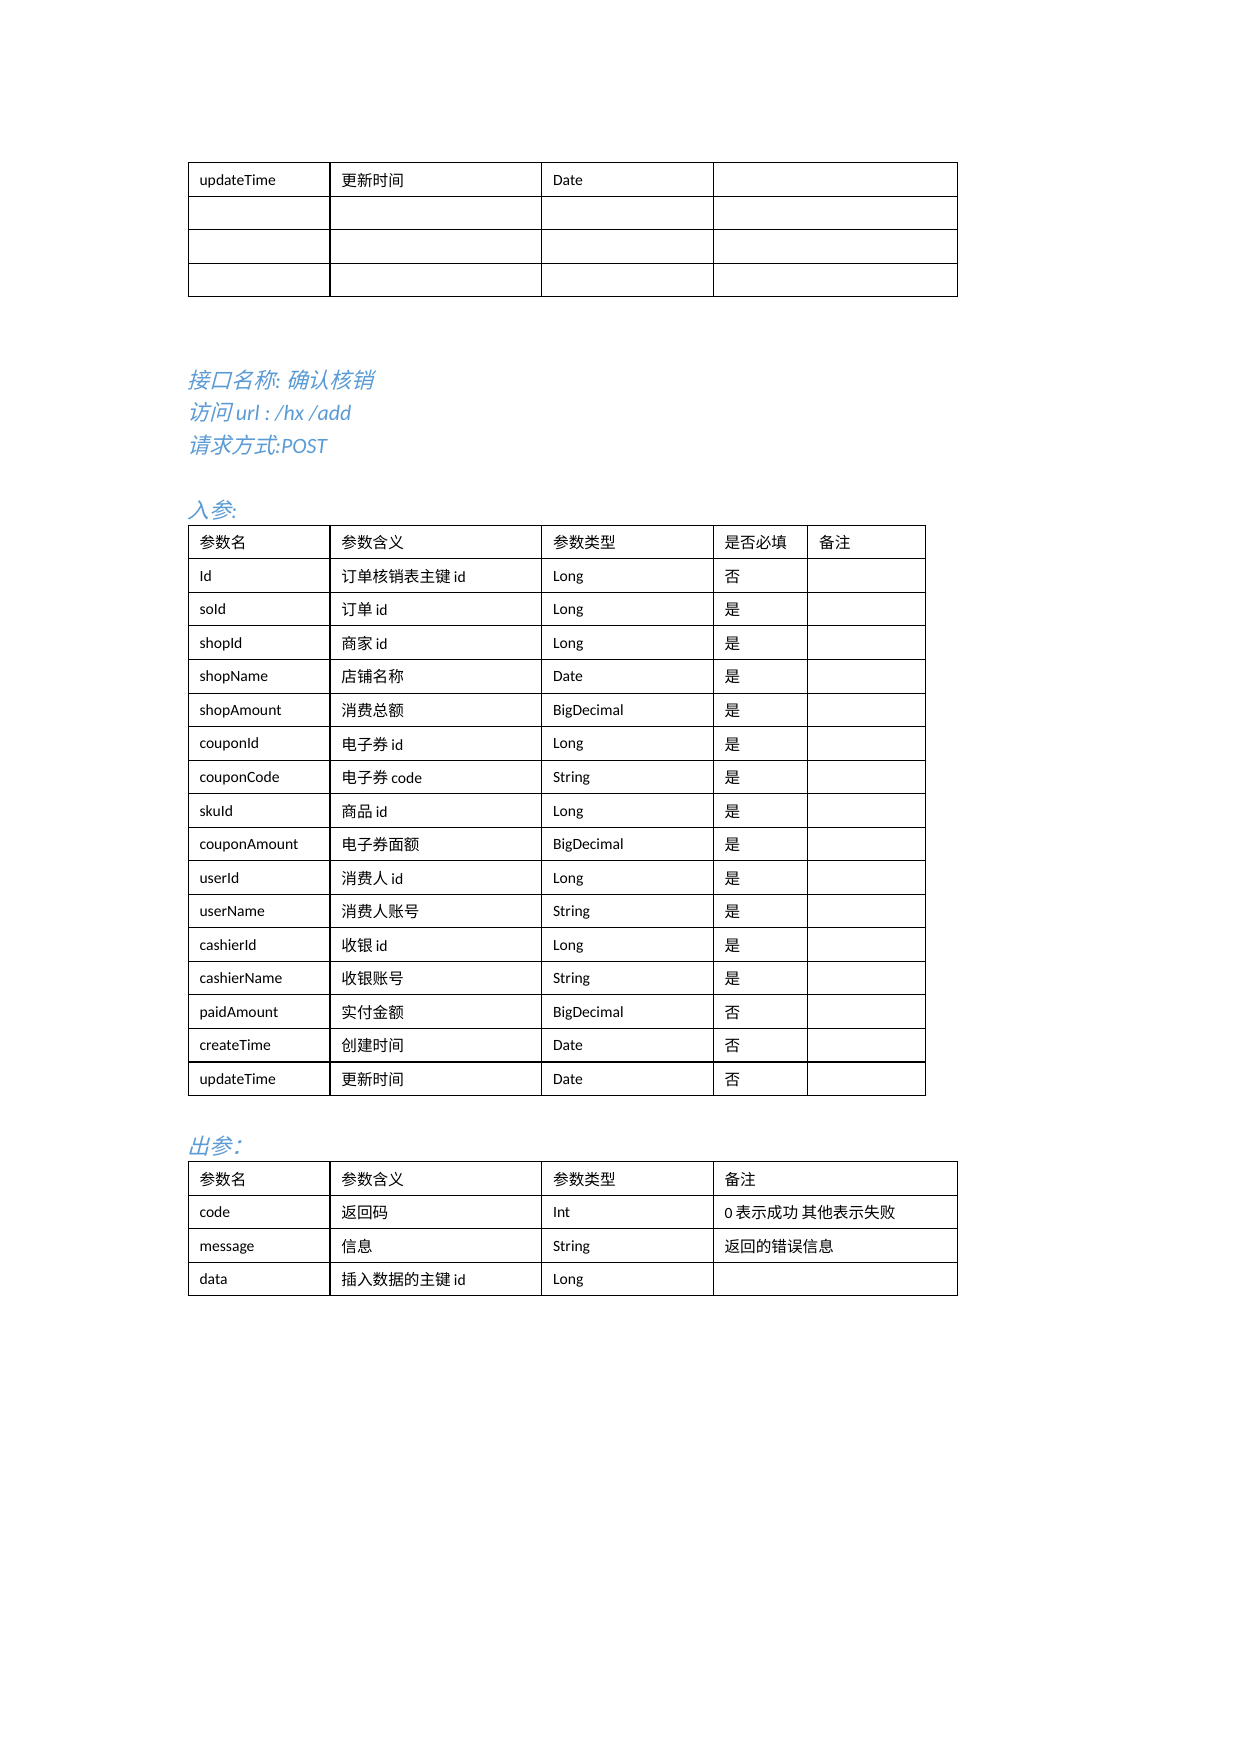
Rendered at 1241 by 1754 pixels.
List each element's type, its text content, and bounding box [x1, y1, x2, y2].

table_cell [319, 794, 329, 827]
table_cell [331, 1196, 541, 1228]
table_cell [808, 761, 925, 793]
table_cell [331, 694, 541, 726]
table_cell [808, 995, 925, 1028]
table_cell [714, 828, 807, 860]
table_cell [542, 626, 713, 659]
text 接口名称: 确认核销 [187, 362, 1053, 395]
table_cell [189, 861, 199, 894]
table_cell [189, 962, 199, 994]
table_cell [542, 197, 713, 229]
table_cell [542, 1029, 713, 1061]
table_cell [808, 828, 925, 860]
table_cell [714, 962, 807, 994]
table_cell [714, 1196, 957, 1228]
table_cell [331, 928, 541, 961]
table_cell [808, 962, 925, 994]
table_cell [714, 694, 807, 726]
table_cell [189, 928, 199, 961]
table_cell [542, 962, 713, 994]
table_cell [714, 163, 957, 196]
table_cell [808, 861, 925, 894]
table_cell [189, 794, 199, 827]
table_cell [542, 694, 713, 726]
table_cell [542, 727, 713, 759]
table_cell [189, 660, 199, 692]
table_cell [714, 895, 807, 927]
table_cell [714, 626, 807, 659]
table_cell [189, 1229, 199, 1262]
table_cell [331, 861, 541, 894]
text 入参: [187, 492, 1053, 525]
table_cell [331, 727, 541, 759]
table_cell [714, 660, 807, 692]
text 访问url : /hx /add [187, 395, 1053, 427]
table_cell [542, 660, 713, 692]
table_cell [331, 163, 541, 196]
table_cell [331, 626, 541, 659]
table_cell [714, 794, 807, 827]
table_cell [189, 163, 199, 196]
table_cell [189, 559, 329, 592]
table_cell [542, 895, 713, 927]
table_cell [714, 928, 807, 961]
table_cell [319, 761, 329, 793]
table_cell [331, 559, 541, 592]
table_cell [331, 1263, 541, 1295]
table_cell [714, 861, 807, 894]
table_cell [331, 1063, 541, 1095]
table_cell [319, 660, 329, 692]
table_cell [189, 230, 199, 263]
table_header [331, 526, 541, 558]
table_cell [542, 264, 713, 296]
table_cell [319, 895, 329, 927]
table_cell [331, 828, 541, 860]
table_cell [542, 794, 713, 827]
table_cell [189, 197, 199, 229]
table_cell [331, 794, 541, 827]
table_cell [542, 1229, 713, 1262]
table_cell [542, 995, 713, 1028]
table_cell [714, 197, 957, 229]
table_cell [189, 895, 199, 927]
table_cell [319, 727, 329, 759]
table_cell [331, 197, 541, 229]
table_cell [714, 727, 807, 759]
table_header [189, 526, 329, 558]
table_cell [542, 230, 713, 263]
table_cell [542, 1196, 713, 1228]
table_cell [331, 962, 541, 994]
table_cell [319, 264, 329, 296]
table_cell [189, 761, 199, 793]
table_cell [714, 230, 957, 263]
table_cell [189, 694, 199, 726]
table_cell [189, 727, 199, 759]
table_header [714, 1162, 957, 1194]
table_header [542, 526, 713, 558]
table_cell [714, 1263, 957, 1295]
text 出参： [187, 1128, 1053, 1161]
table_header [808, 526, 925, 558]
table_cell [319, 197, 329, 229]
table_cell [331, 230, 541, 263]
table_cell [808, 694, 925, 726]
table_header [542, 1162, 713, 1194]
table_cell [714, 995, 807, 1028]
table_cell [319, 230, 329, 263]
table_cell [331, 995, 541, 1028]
text 请求方式:POST [187, 427, 1053, 460]
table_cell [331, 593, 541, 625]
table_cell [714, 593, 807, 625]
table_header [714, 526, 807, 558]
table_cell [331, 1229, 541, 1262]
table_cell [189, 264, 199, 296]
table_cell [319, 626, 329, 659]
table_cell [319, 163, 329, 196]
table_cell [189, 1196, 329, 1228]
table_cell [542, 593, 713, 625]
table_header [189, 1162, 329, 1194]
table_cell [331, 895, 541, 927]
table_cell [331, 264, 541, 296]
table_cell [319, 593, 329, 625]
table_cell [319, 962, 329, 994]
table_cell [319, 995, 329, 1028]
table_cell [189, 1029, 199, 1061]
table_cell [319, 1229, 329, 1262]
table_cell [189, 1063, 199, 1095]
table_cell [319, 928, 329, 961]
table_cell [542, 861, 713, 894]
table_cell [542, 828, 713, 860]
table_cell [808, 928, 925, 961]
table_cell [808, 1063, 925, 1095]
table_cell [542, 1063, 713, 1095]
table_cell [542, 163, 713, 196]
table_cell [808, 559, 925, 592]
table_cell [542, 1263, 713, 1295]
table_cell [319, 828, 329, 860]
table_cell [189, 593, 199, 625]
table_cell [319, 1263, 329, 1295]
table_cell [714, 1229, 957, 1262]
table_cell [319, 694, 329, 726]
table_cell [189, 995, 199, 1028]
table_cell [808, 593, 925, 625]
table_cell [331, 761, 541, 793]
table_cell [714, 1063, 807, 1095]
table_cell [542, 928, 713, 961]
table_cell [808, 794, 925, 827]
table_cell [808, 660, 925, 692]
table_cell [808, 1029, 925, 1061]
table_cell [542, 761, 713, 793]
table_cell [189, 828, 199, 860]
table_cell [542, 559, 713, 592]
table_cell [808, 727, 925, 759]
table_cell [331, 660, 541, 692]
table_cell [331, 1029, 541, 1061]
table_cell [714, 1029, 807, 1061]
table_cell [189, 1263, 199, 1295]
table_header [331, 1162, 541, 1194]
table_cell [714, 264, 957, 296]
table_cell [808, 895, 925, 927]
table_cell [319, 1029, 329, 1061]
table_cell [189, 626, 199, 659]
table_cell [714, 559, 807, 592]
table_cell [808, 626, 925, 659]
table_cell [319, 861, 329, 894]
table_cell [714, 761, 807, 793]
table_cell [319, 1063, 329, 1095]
